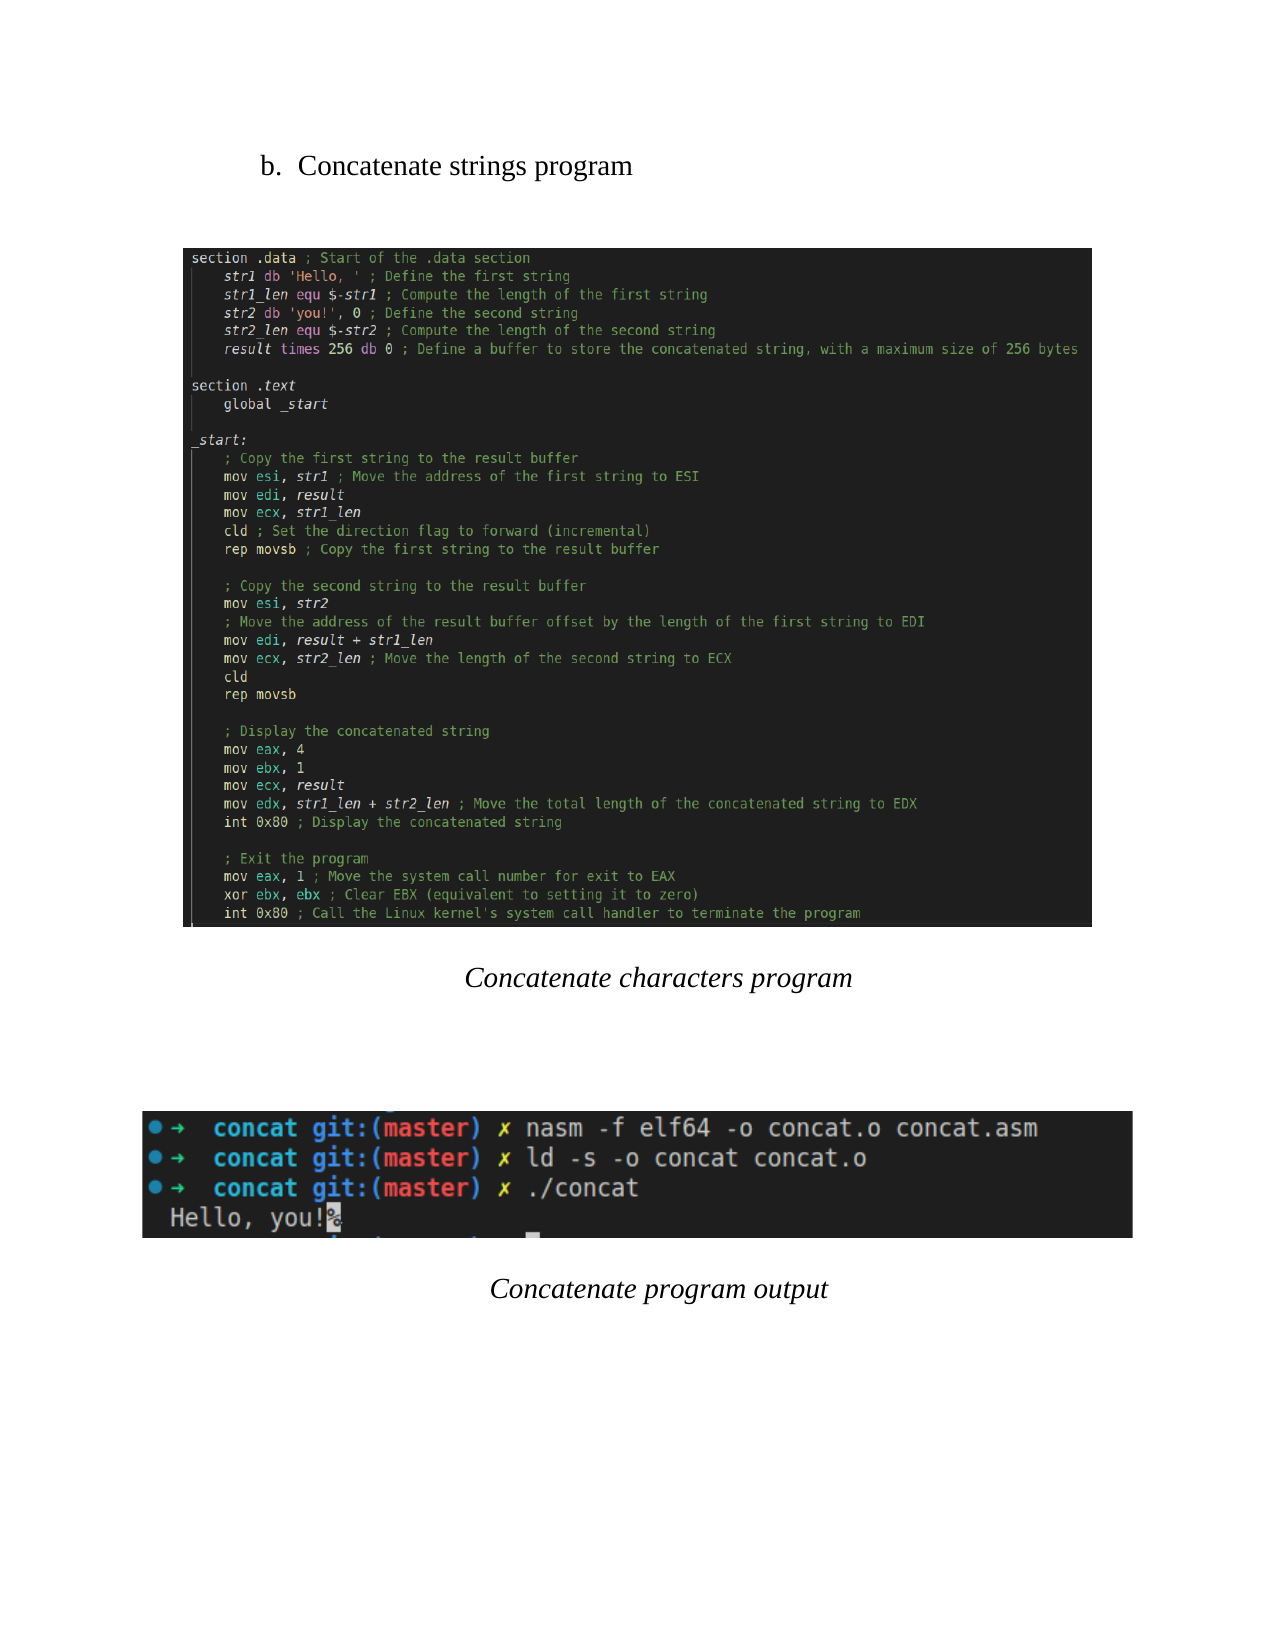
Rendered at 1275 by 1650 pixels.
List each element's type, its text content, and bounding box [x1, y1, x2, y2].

list Concatenate strings program [260, 148, 1172, 181]
picture [142, 1111, 1133, 1238]
picture [183, 248, 1092, 927]
